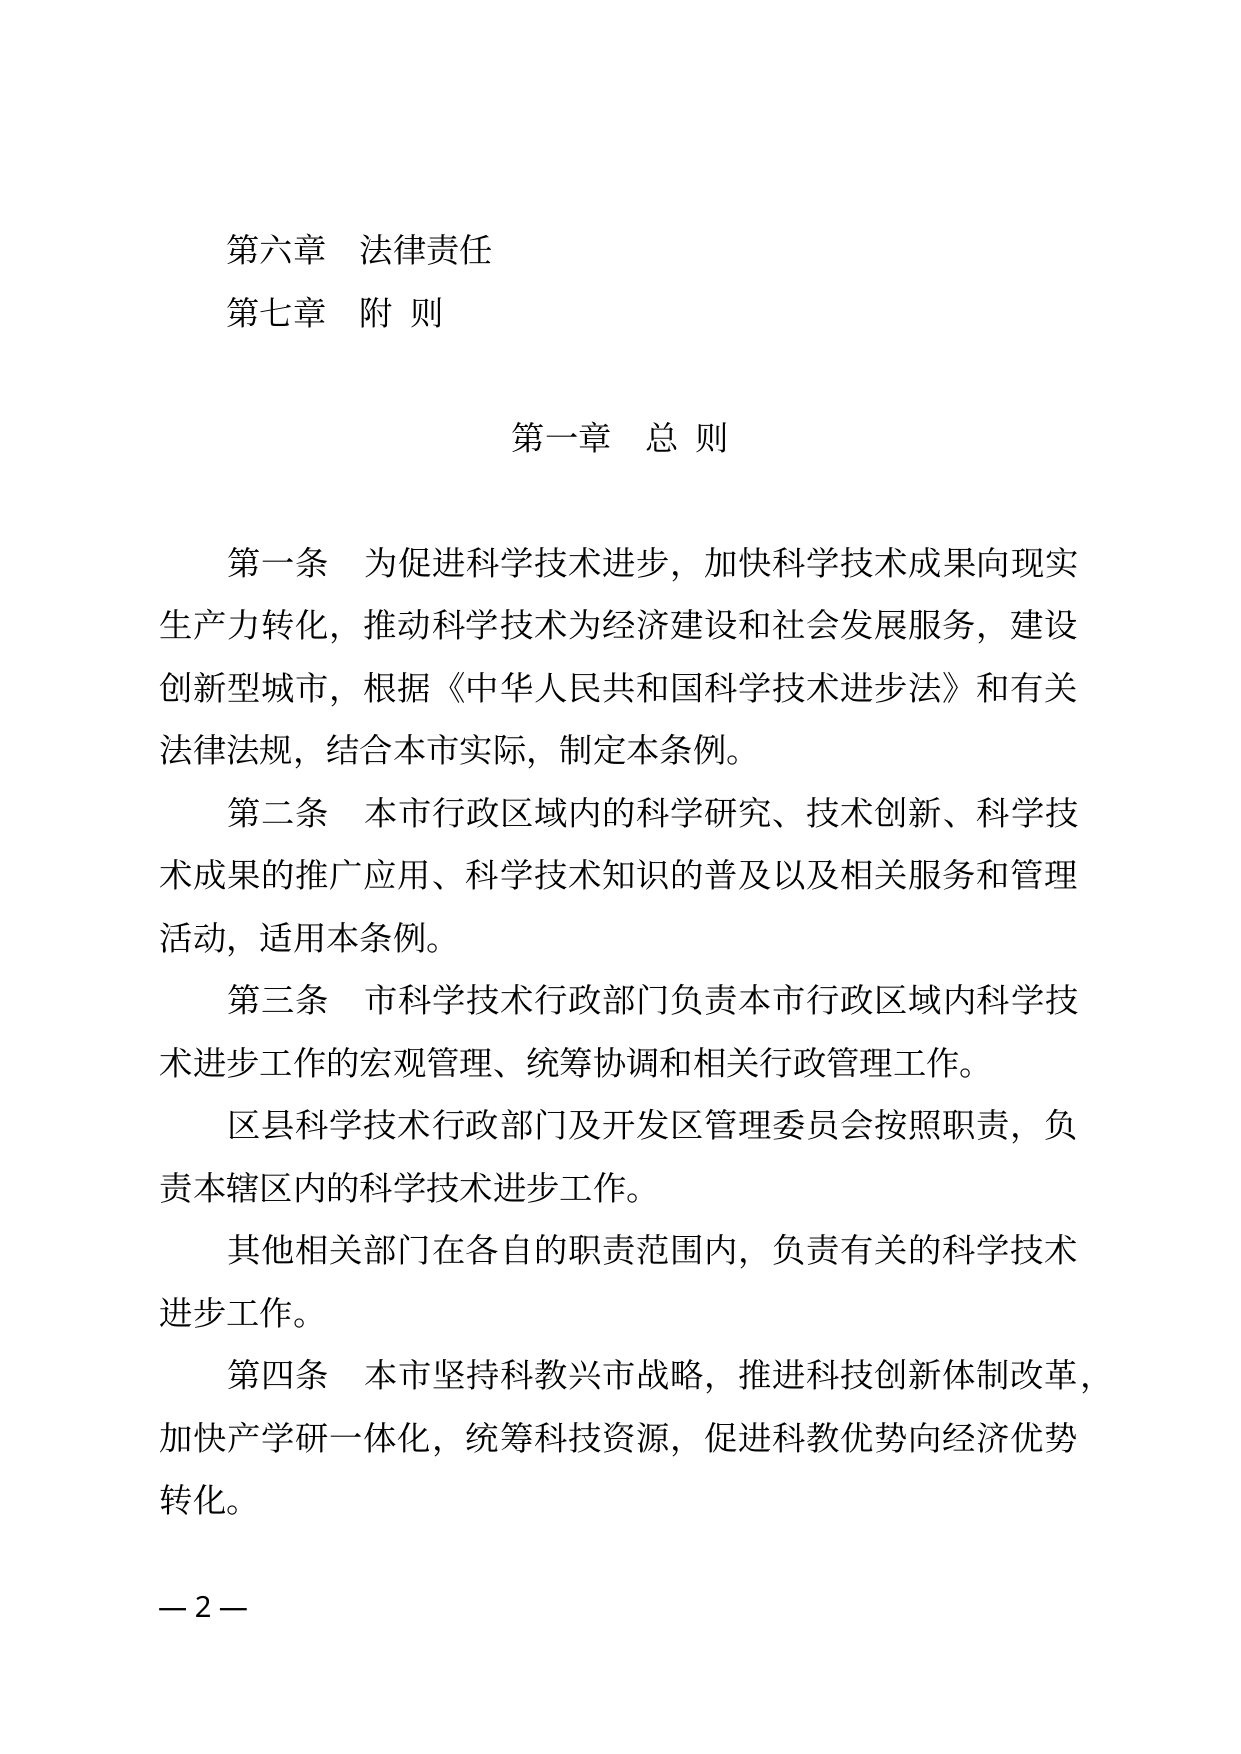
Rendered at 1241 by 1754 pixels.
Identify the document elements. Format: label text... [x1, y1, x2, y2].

text 第四条 本市坚持科教兴市战略，推进科技创新体制改革，加快产学研一体化，统筹科技资源，促进科教优势向经济优势转化。 [159, 1338, 1081, 1525]
text 其他相关部门在各自的职责范围内，负责有关的科学技术进步工作。 [159, 1213, 1081, 1338]
text 第二条 本市行政区域内的科学研究、技术创新、科学技术成果的推广应用、科学技术知识的普及以及相关服务和管理活动，适用本条例。 [159, 775, 1081, 963]
text 第六章 法律责任 [159, 213, 1081, 275]
text 第一条 为促进科学技术进步，加快科学技术成果向现实生产力转化，推动科学技术为经济建设和社会发展服务，建设创新型城市，根据《中华人民共和国科学技术进步法》和有关法律法规，结合本市实际，制定本条例。 [159, 525, 1081, 775]
text 第一章 总 则 [159, 400, 1081, 463]
text 第七章 附 则 [159, 275, 1081, 338]
text 区县科学技术行政部门及开发区管理委员会按照职责，负责本辖区内的科学技术进步工作。 [159, 1088, 1081, 1213]
text 第三条 市科学技术行政部门负责本市行政区域内科学技术进步工作的宏观管理、统筹协调和相关行政管理工作。 [159, 963, 1081, 1088]
